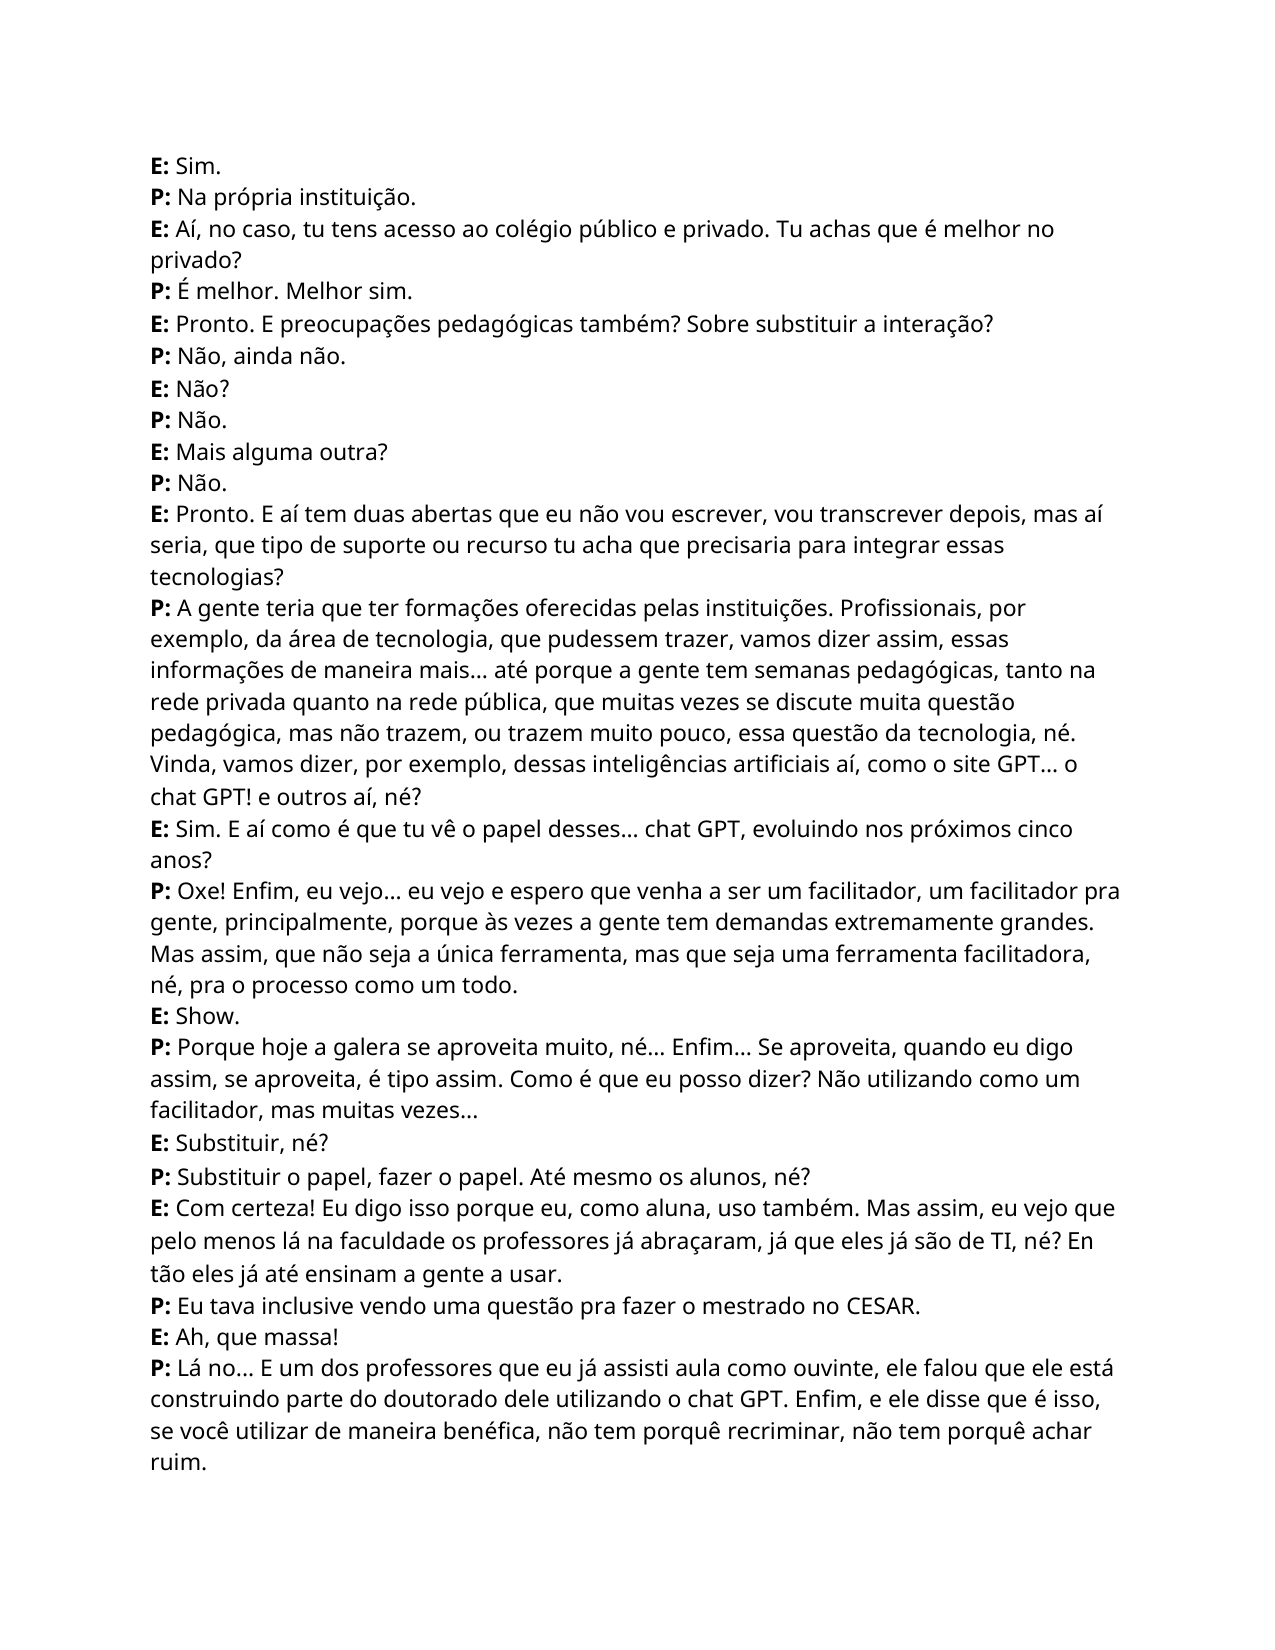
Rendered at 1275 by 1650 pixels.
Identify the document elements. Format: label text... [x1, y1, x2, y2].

text E: Ah, que massa! [150, 1321, 1125, 1352]
text P: Não. [150, 404, 1125, 435]
text P: Lá no... E um dos professores que eu já assisti aula como ouvinte, ele falou que ele está construindo parte do doutorado dele utilizando o chat GPT. Enfim, e ele disse que é isso, se você utilizar de maneira benéfica, não tem porquê recriminar, não tem porquê achar ruim. [150, 1352, 1125, 1477]
text E: Show. [150, 1000, 1125, 1031]
text P: Não, ainda não. [150, 339, 1125, 371]
text E: Pronto. E preocupações pedagógicas também? Sobre substituir a interação? [150, 306, 1125, 339]
text P: Eu tava inclusive vendo uma questão pra fazer o mestrado no CESAR. [150, 1289, 1125, 1321]
text E: Sim. [150, 150, 1125, 181]
text E: Não? [150, 371, 1125, 404]
text P: É melhor. Melhor sim. [150, 275, 1125, 306]
text P: Não. [150, 467, 1125, 498]
text P: A gente teria que ter formações oferecidas pelas instituições. Profissionais, por exemplo, da área de tecnologia, que pudessem trazer, vamos dizer assim, essas informações de maneira mais… até porque a gente tem semanas pedagógicas, tanto na rede privada quanto na rede pública, que muitas vezes se discute muita questão pedagógica, mas não trazem, ou trazem muito pouco, essa questão da tecnologia, né. Vinda, vamos dizer, por exemplo, dessas inteligências artificiais aí, como o site GPT… o chat GPT! e outros aí, né? [150, 592, 1125, 812]
text E: Aí, no caso, tu tens acesso ao colégio público e privado. Tu achas que é melhor no privado? [150, 212, 1125, 275]
text P: Na própria instituição. [150, 181, 1125, 212]
text P: Substituir o papel, fazer o papel. Até mesmo os alunos, né? [150, 1158, 1125, 1192]
text P: Porque hoje a galera se aproveita muito, né… Enfim… Se aproveita, quando eu digo assim, se aproveita, é tipo assim. Como é que eu posso dizer? Não utilizando como um facilitador, mas muitas vezes... [150, 1031, 1125, 1125]
text E: Mais alguma outra? [150, 435, 1125, 467]
text P: Oxe! Enfim, eu vejo… eu vejo e espero que venha a ser um facilitador, um facilitador pra gente, principalmente, porque às vezes a gente tem demandas extremamente grandes. Mas assim, que não seja a única ferramenta, mas que seja uma ferramenta facilitadora, né, pra o processo como um todo. [150, 875, 1125, 1000]
text E: Pronto. E aí tem duas abertas que eu não vou escrever, vou transcrever depois, mas aí seria, que tipo de suporte ou recurso tu acha que precisaria para integrar essas tecnologias? [150, 498, 1125, 592]
text E: Com certeza! Eu digo isso porque eu, como aluna, uso também. Mas assim, eu vejo que pelo menos lá na faculdade os professores já abraçaram, já que eles já são de TI, né? Então eles já até ensinam a gente a usar. [150, 1192, 1125, 1289]
text E: Substituir, né? [150, 1125, 1125, 1158]
text E: Sim. E aí como é que tu vê o papel desses… chat GPT, evoluindo nos próximos cinco anos? [150, 812, 1125, 875]
